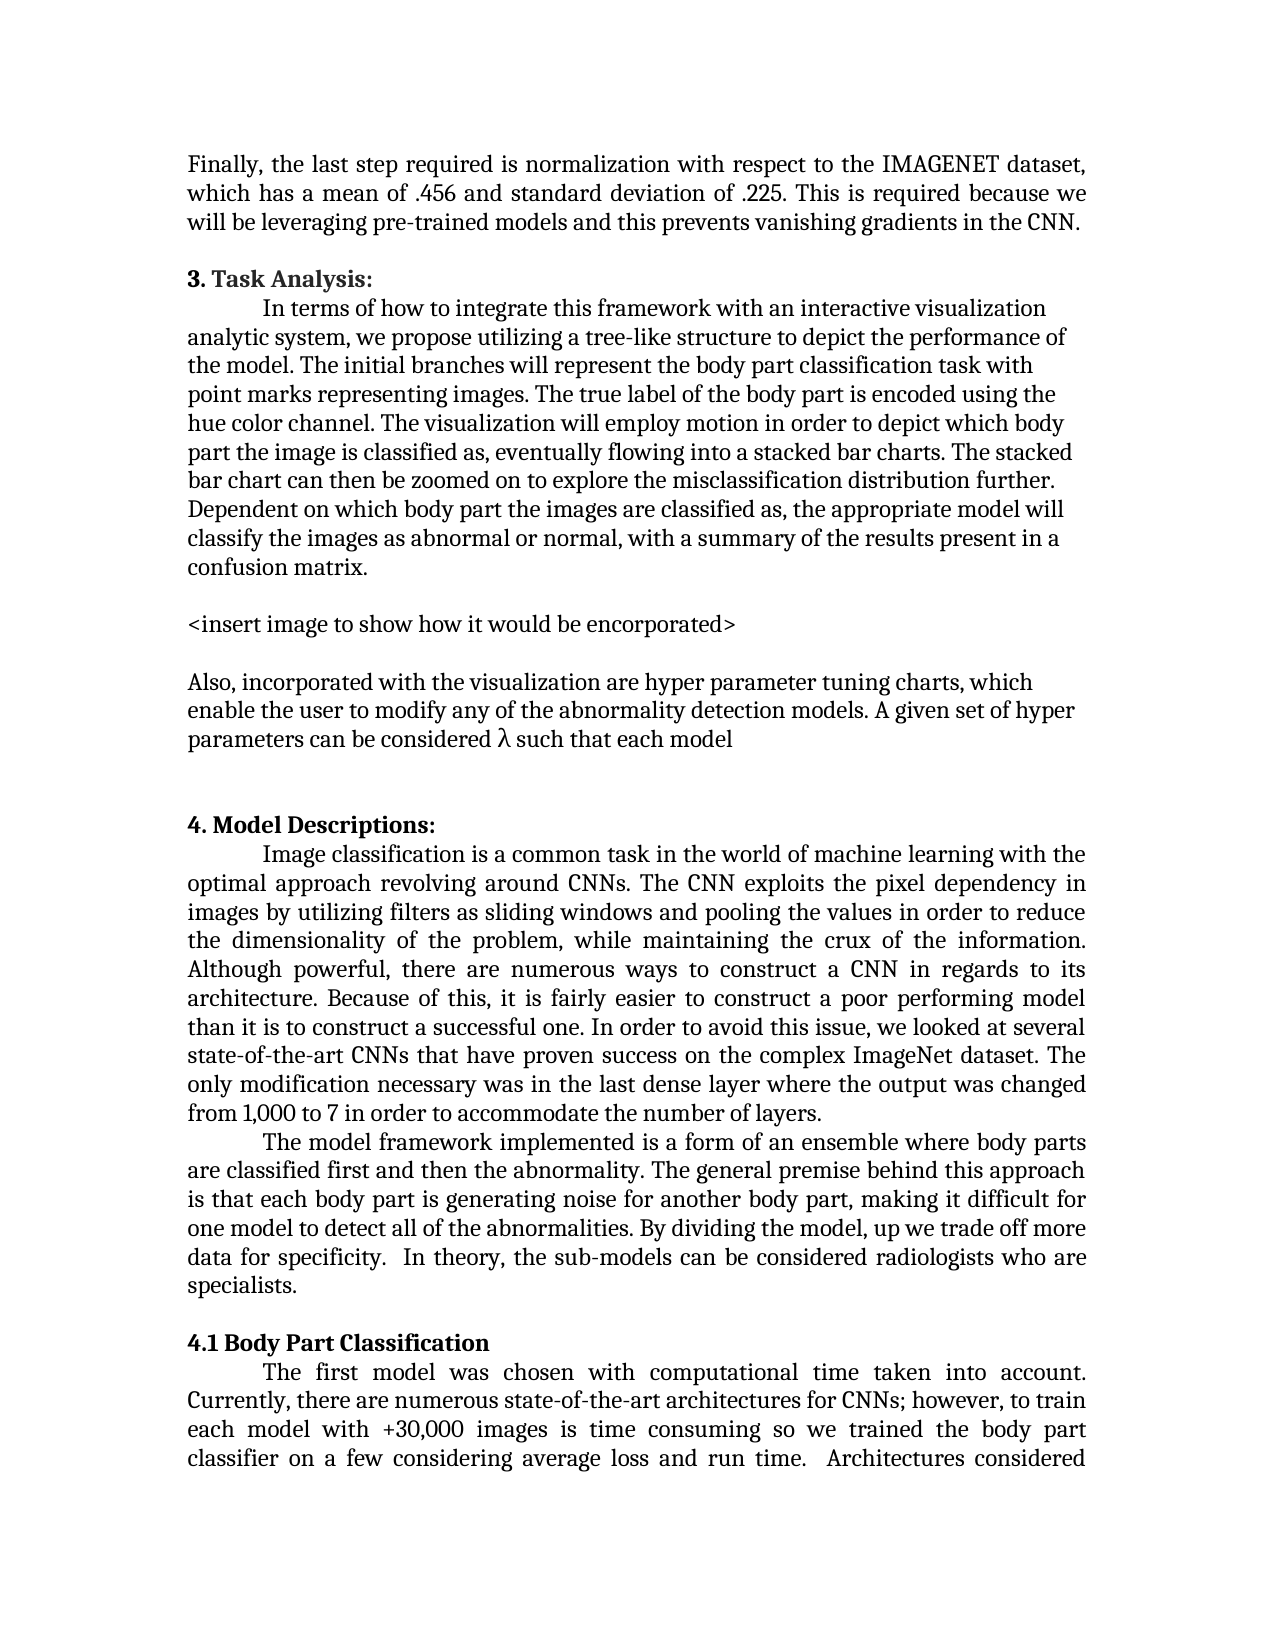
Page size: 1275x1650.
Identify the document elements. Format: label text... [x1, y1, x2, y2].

text In terms of how to integrate this framework with an interactive visualization analytic system, we propose utilizing a tree-like structure to depict the performance of the model. The initial branches will represent the body part classification task with point marks representing images. The true label of the body part is encoded using the hue color channel. The visualization will employ motion in order to depict which body part the image is classified as, eventually flowing into a stacked bar charts. The stacked bar chart can then be zoomed on to explore the misclassification distribution further. Dependent on which body part the images are classified as, the appropriate model will classify the images as abnormal or normal, with a summary of the results present in a confusion matrix. [187, 294, 1087, 581]
text Finally, the last step required is normalization with respect to the IMAGENET dataset, which has a mean of .456 and standard deviation of .225. This is required because we will be leveraging pre-trained models and this prevents vanishing gradients in the CNN. [187, 150, 1087, 236]
text Image classification is a common task in the world of machine learning with the optimal approach revolving around CNNs. The CNN exploits the pixel dependency in images by utilizing filters as sliding windows and pooling the values in order to reduce the dimensionality of the problem, while maintaining the crux of the information. Although powerful, there are numerous ways to construct a CNN in regards to its architecture. Because of this, it is fairly easier to construct a poor performing model than it is to construct a successful one. In order to avoid this issue, we looked at several state-of-the-art CNNs that have proven success on the complex ImageNet dataset. The only modification necessary was in the last dense layer where the output was changed from 1,000 to 7 in order to accommodate the number of layers. [187, 840, 1087, 1127]
text 4.1 Body Part Classification [187, 1329, 1087, 1357]
text 4. Model Descriptions: [187, 811, 1087, 840]
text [187, 1357, 1087, 1472]
text The model framework implemented is a form of an ensemble where body parts are classified first and then the abnormality. The general premise behind this approach is that each body part is generating noise for another body part, making it difficult for one model to detect all of the abnormalities. By dividing the model, up we trade off more data for specificity. In theory, the sub-models can be considered radiologists who are specialists. [187, 1127, 1087, 1300]
text <insert image to show how it would be encorporated> [187, 610, 1087, 639]
text 3. Task Analysis: [187, 265, 1087, 294]
text Also, incorporated with the visualization are hyper parameter tuning charts, which enable the user to modify any of the abnormality detection models. A given set of hyper parameters can be considered λ such that each model [187, 667, 1087, 754]
